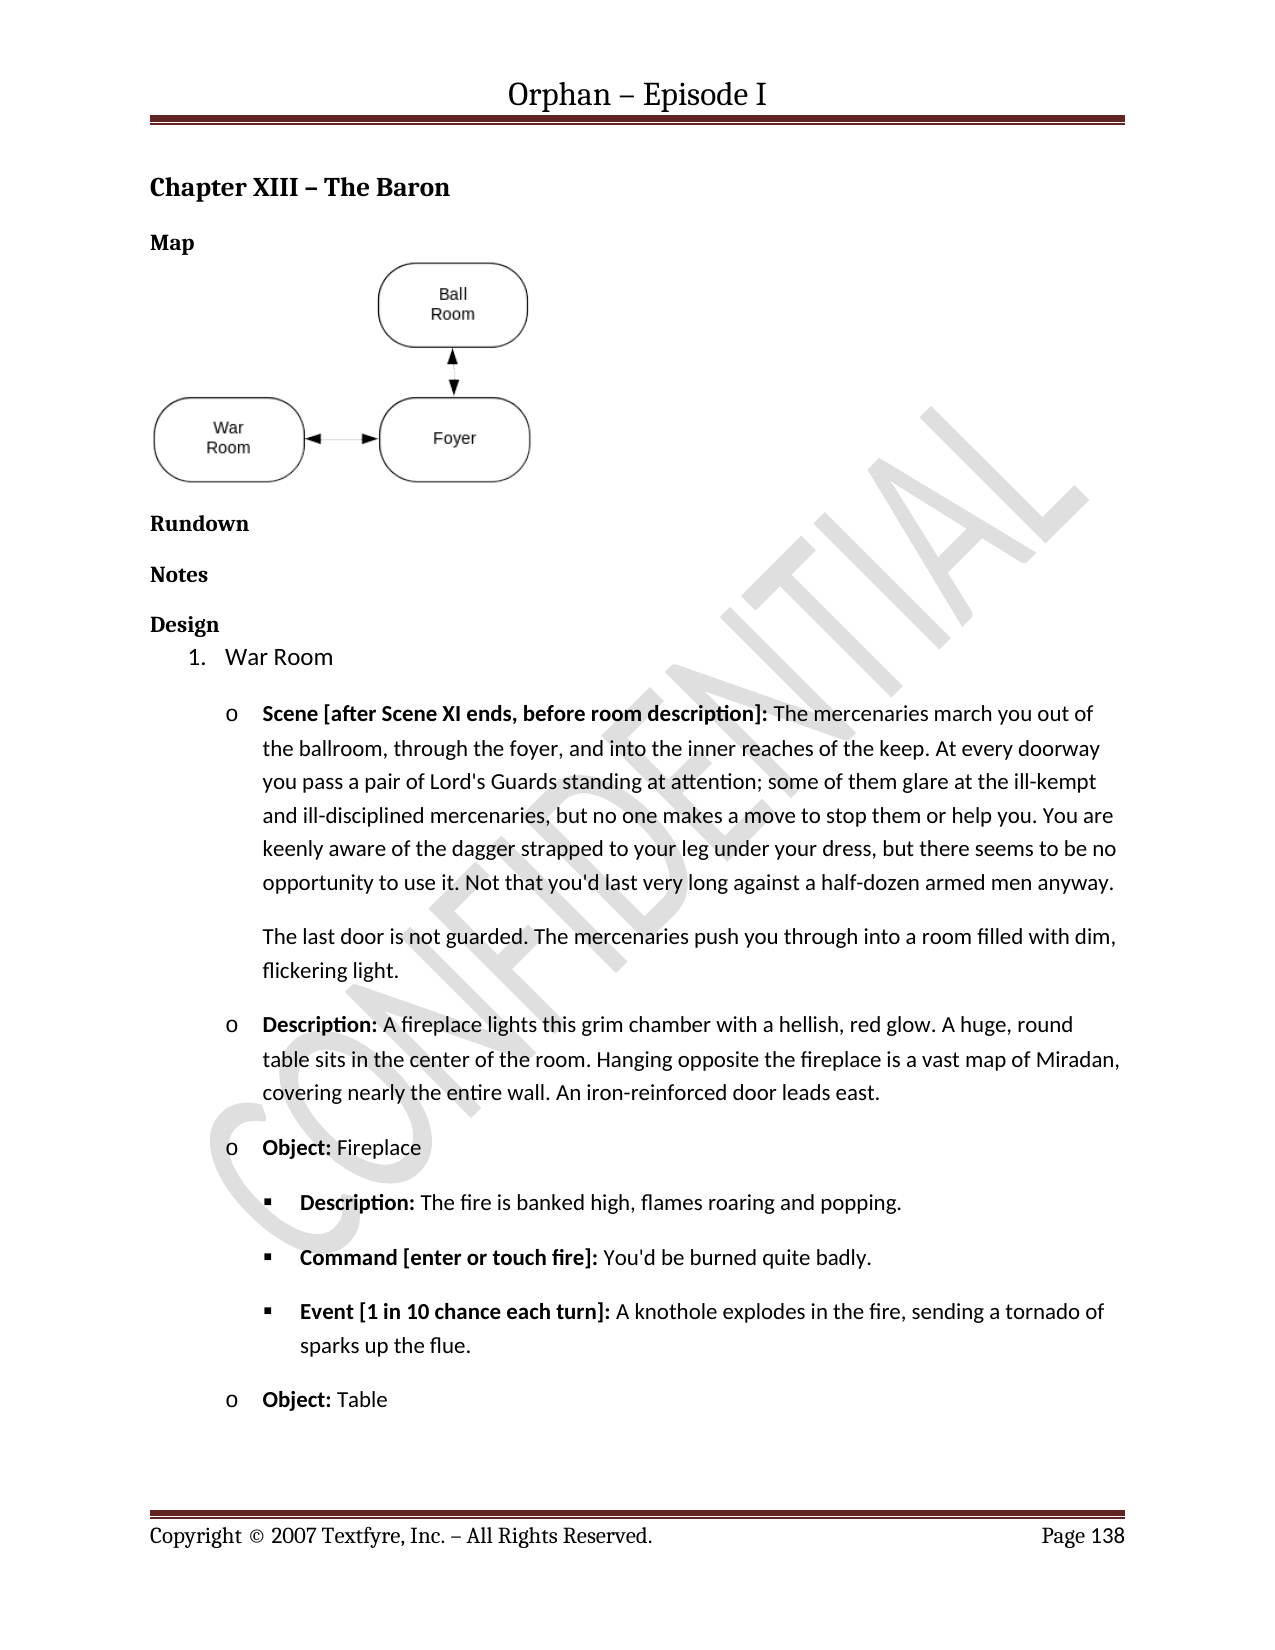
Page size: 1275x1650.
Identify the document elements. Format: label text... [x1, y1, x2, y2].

list Scene [after Scene XI ends, before room description]: The mercenaries march you out of the ballroom, through the foyer, and into the inner reaches of the keep. At every doorway you pass a pair of Lord's Guards standing at attention; some of them glare at the ill-kempt and ill-disciplined mercenaries, but no one makes a move to stop them or help you. You are keenly aware of the dagger strapped to your leg under your dress, but there seems to be no opportunity to use it. Not that you'd last very long against a half-dozen armed men anyway. [225, 699, 1125, 896]
list Description: The fire is banked high, flames roaring and popping. [262, 1188, 1125, 1217]
subtitle Map [150, 230, 1125, 256]
list Object: Fireplace [225, 1133, 1125, 1162]
subtitle Design [150, 612, 1125, 638]
subtitle Chapter XIII – The Baron [150, 172, 1125, 203]
subtitle Notes [150, 561, 1125, 588]
list Command [enter or touch fire]: You'd be burned quite badly. [262, 1243, 1125, 1271]
list Description: A fireplace lights this grim chamber with a hellish, red glow. A huge, round table sits in the center of the room. Hanging opposite the fireplace is a vast map of Miradan, covering nearly the entire wall. An iron-reinforced door leads east. [225, 1010, 1125, 1106]
list Object: Table [225, 1385, 1125, 1414]
list Event [1 in 10 chance each turn]: A knothole explodes in the fire, sending a tornado of sparks up the flue. [262, 1297, 1125, 1359]
list War Room [187, 642, 1125, 672]
text The last door is not guarded. The mercenaries push you through into a room filled with dim, flickering light. [262, 922, 1125, 984]
subtitle Rundown [150, 511, 1125, 537]
